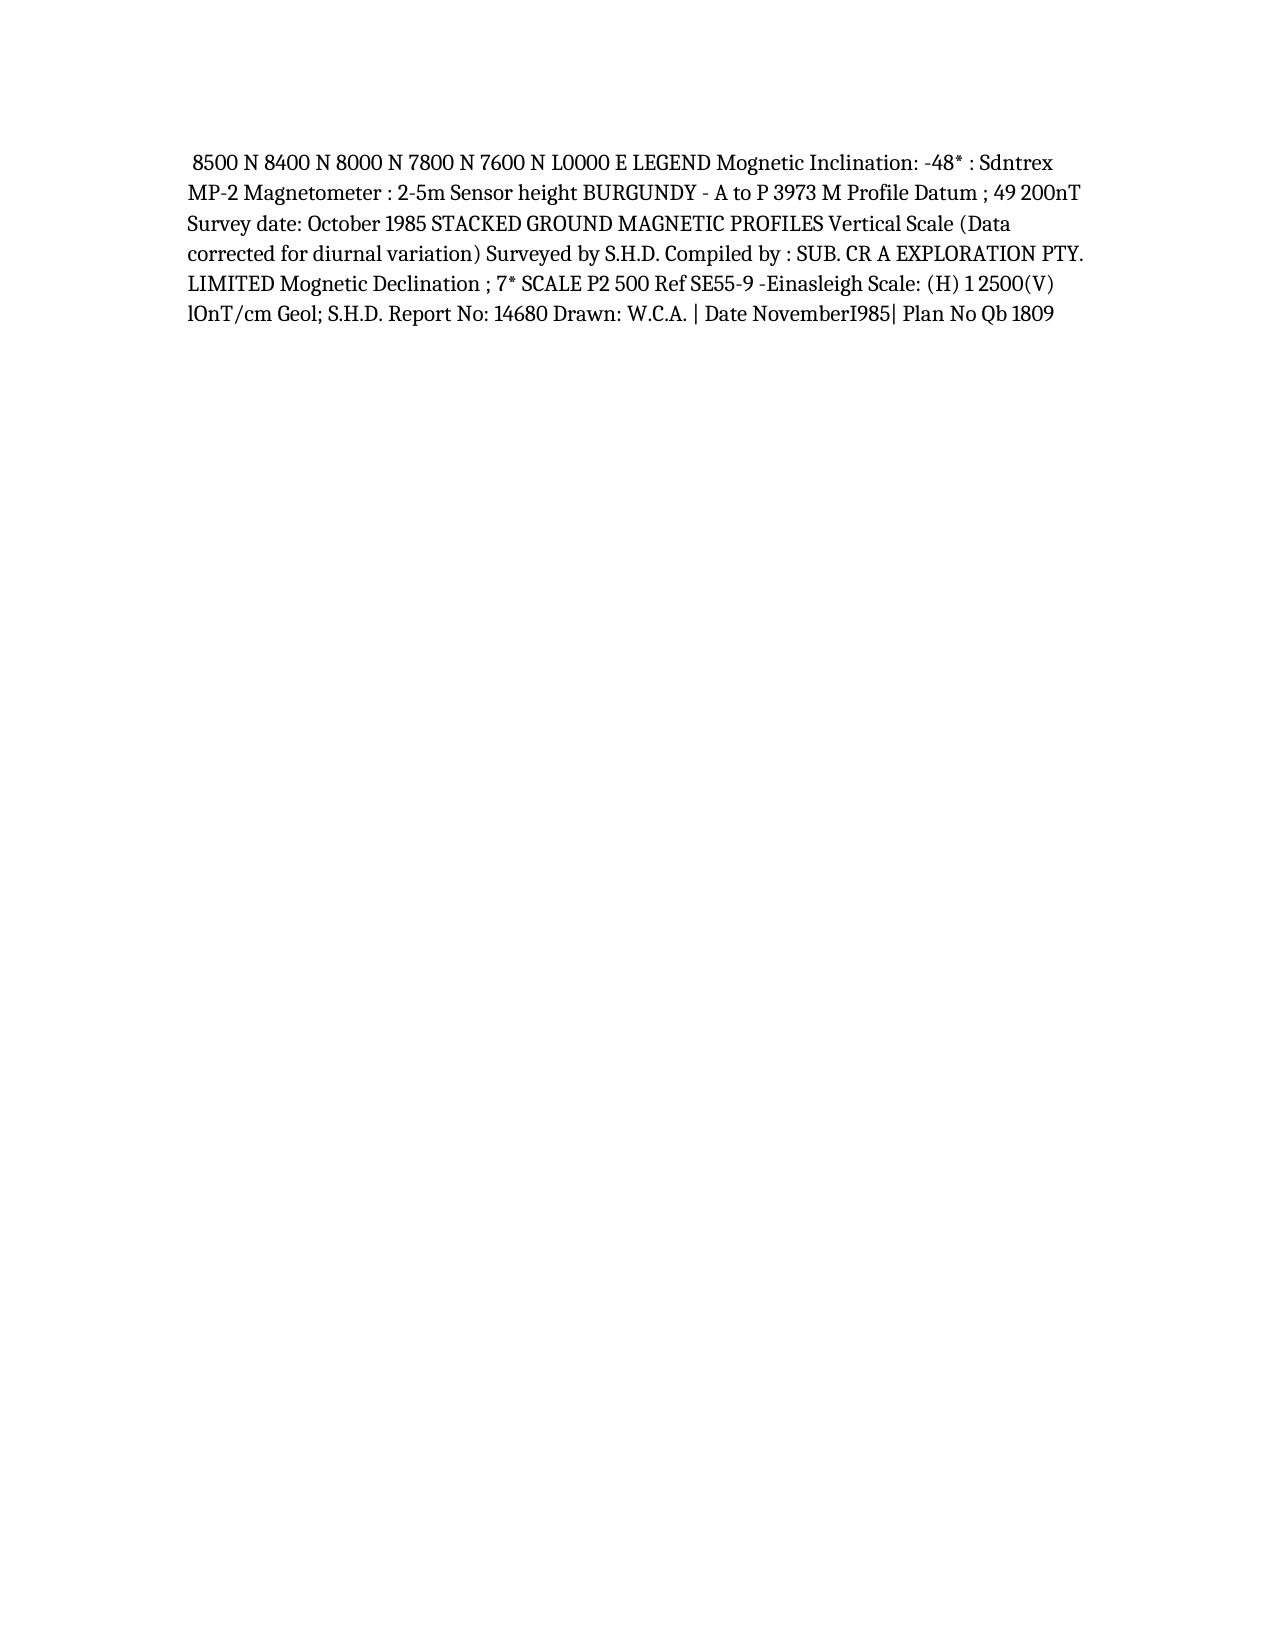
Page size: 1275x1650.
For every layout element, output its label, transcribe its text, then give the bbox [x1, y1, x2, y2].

text 8500 N 8400 N 8000 N 7800 N 7600 N L0000 E LEGEND Mognetic Inclination: -48* : Sdntrex MP-2 Magnetometer : 2-5m Sensor height BURGUNDY - A to P 3973 M Profile Datum ; 49 200nT Survey date: October 1985 STACKED GROUND MAGNETIC PROFILES Vertical Scale (Data corrected for diurnal variation) Surveyed by S.H.D. Compiled by : SUB. CR A EXPLORATION PTY. LIMITED Mognetic Declination ; 7* SCALE P2 500 Ref SE55-9 -Einasleigh Scale: (H) 1 2500(V) lOnT/cm Geol; S.H.D. Report No: 14680 Drawn: W.C.A. | Date NovemberI985| Plan No Qb 1809 [187, 150, 1087, 327]
